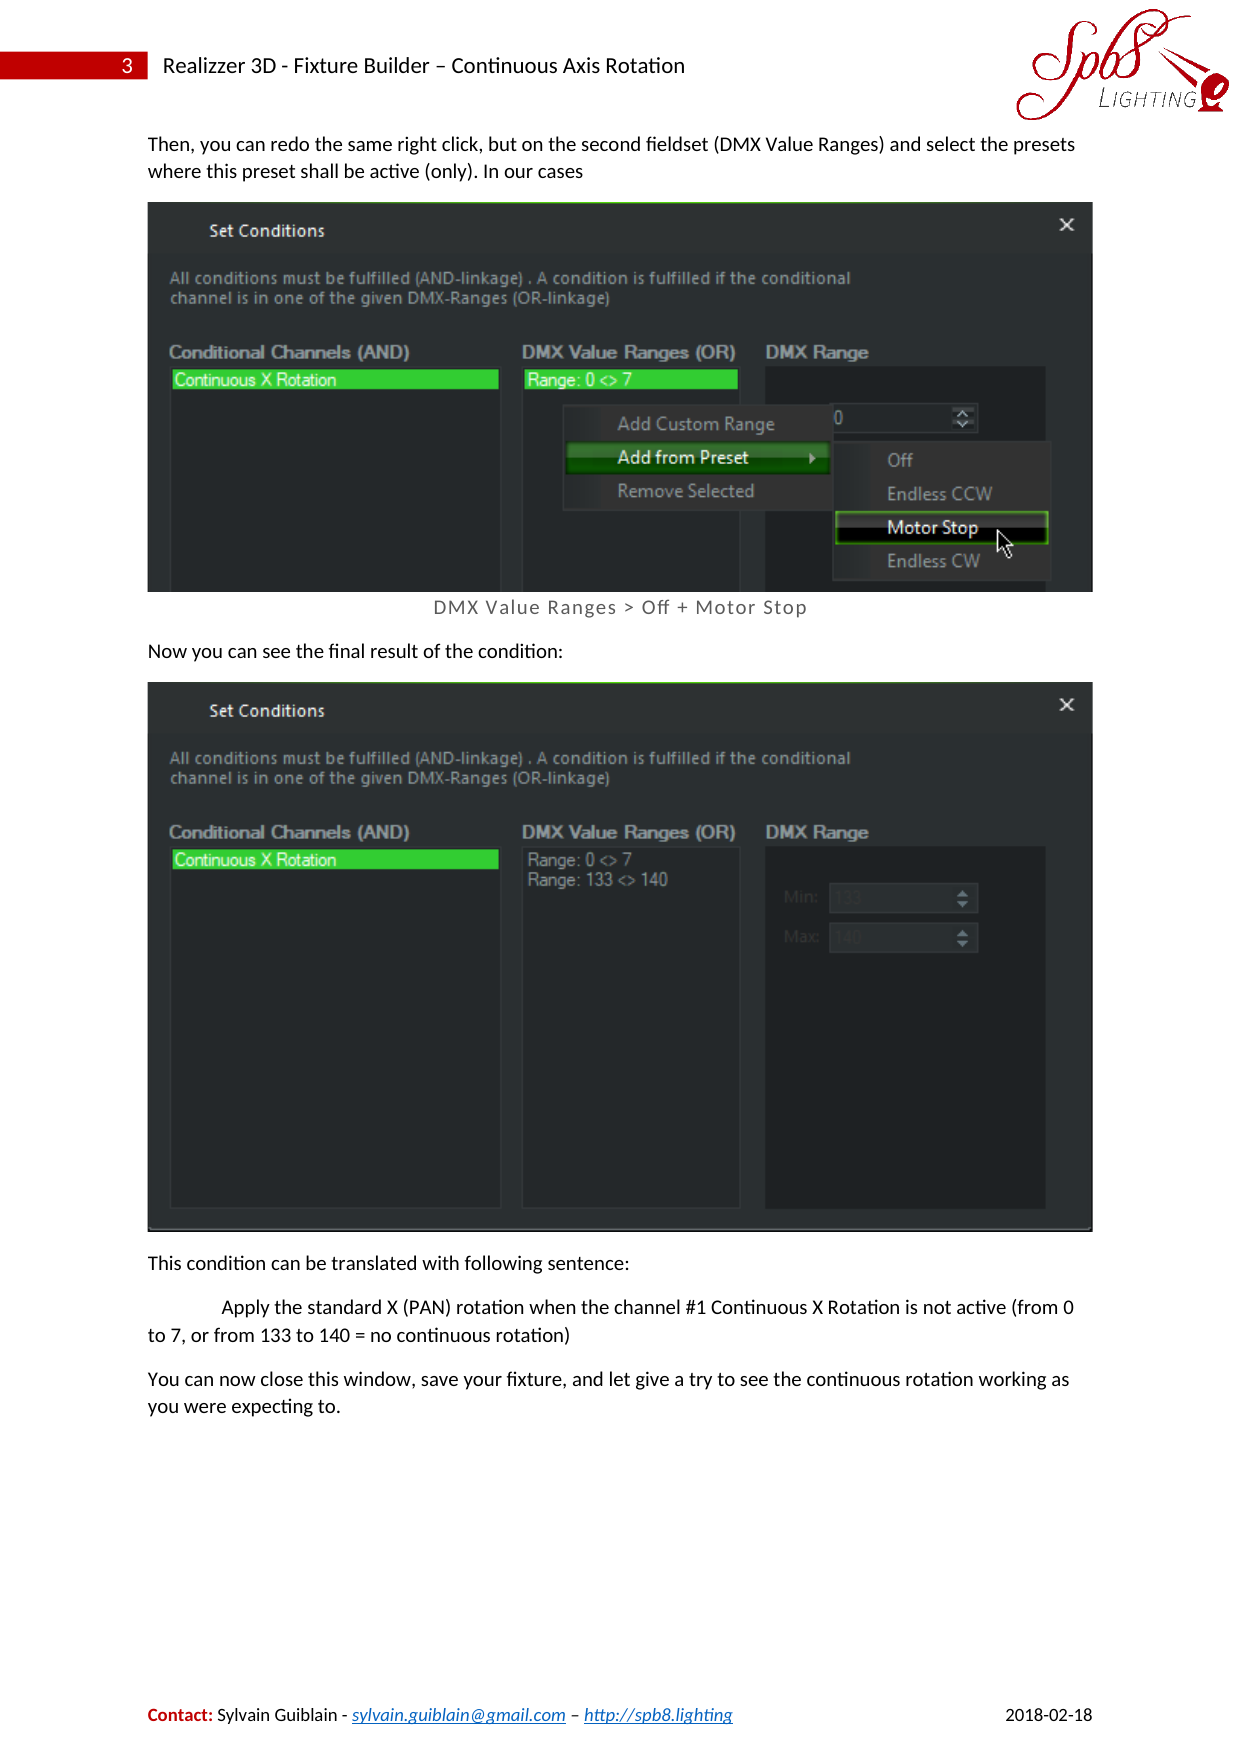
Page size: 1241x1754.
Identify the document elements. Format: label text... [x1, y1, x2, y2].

text Then, you can redo the same right click, but on the second fieldset (DMX Value Ranges) and select the presets where this preset shall be active (only). In our cases [148, 131, 1093, 184]
subtitle DMX Value Ranges > Off + Motor Stop [148, 592, 1093, 619]
picture [147, 682, 1093, 1232]
picture [147, 202, 1093, 592]
text Apply the standard X (PAN) rotation when the channel #1 Continuous X Rotation is not active (from 0 to 7, or from 133 to 140 = no continuous rotation) [148, 1294, 1093, 1347]
text You can now close this window, save your fixture, and let give a try to see the continuous rotation working as you were expecting to. [148, 1366, 1093, 1419]
text Now you can see the final result of the condition: [148, 638, 1093, 663]
text This condition can be translated with following sentence: [148, 1250, 1093, 1276]
picture [1016, 9, 1229, 120]
